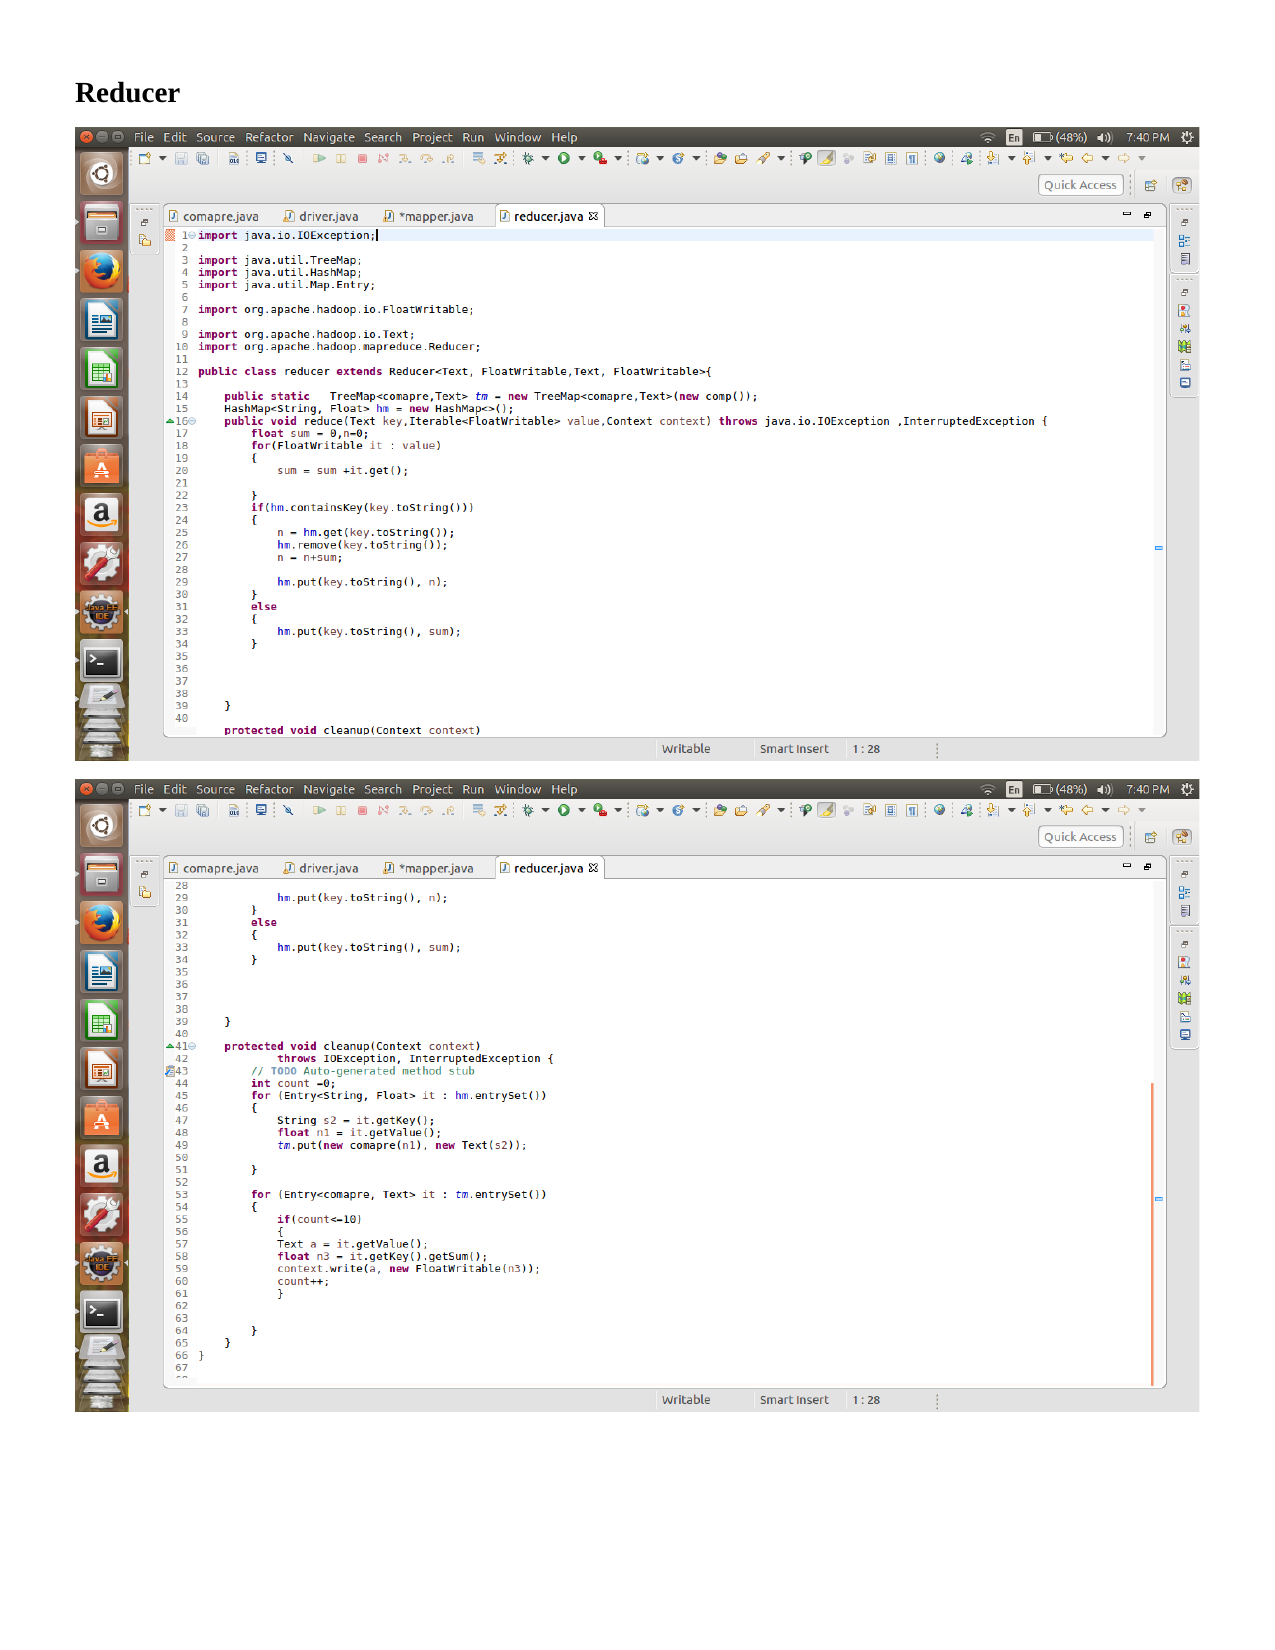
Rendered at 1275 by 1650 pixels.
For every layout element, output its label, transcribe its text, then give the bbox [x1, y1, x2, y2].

text Reducer [75, 75, 1200, 108]
picture [75, 127, 1200, 761]
picture [75, 779, 1200, 1412]
